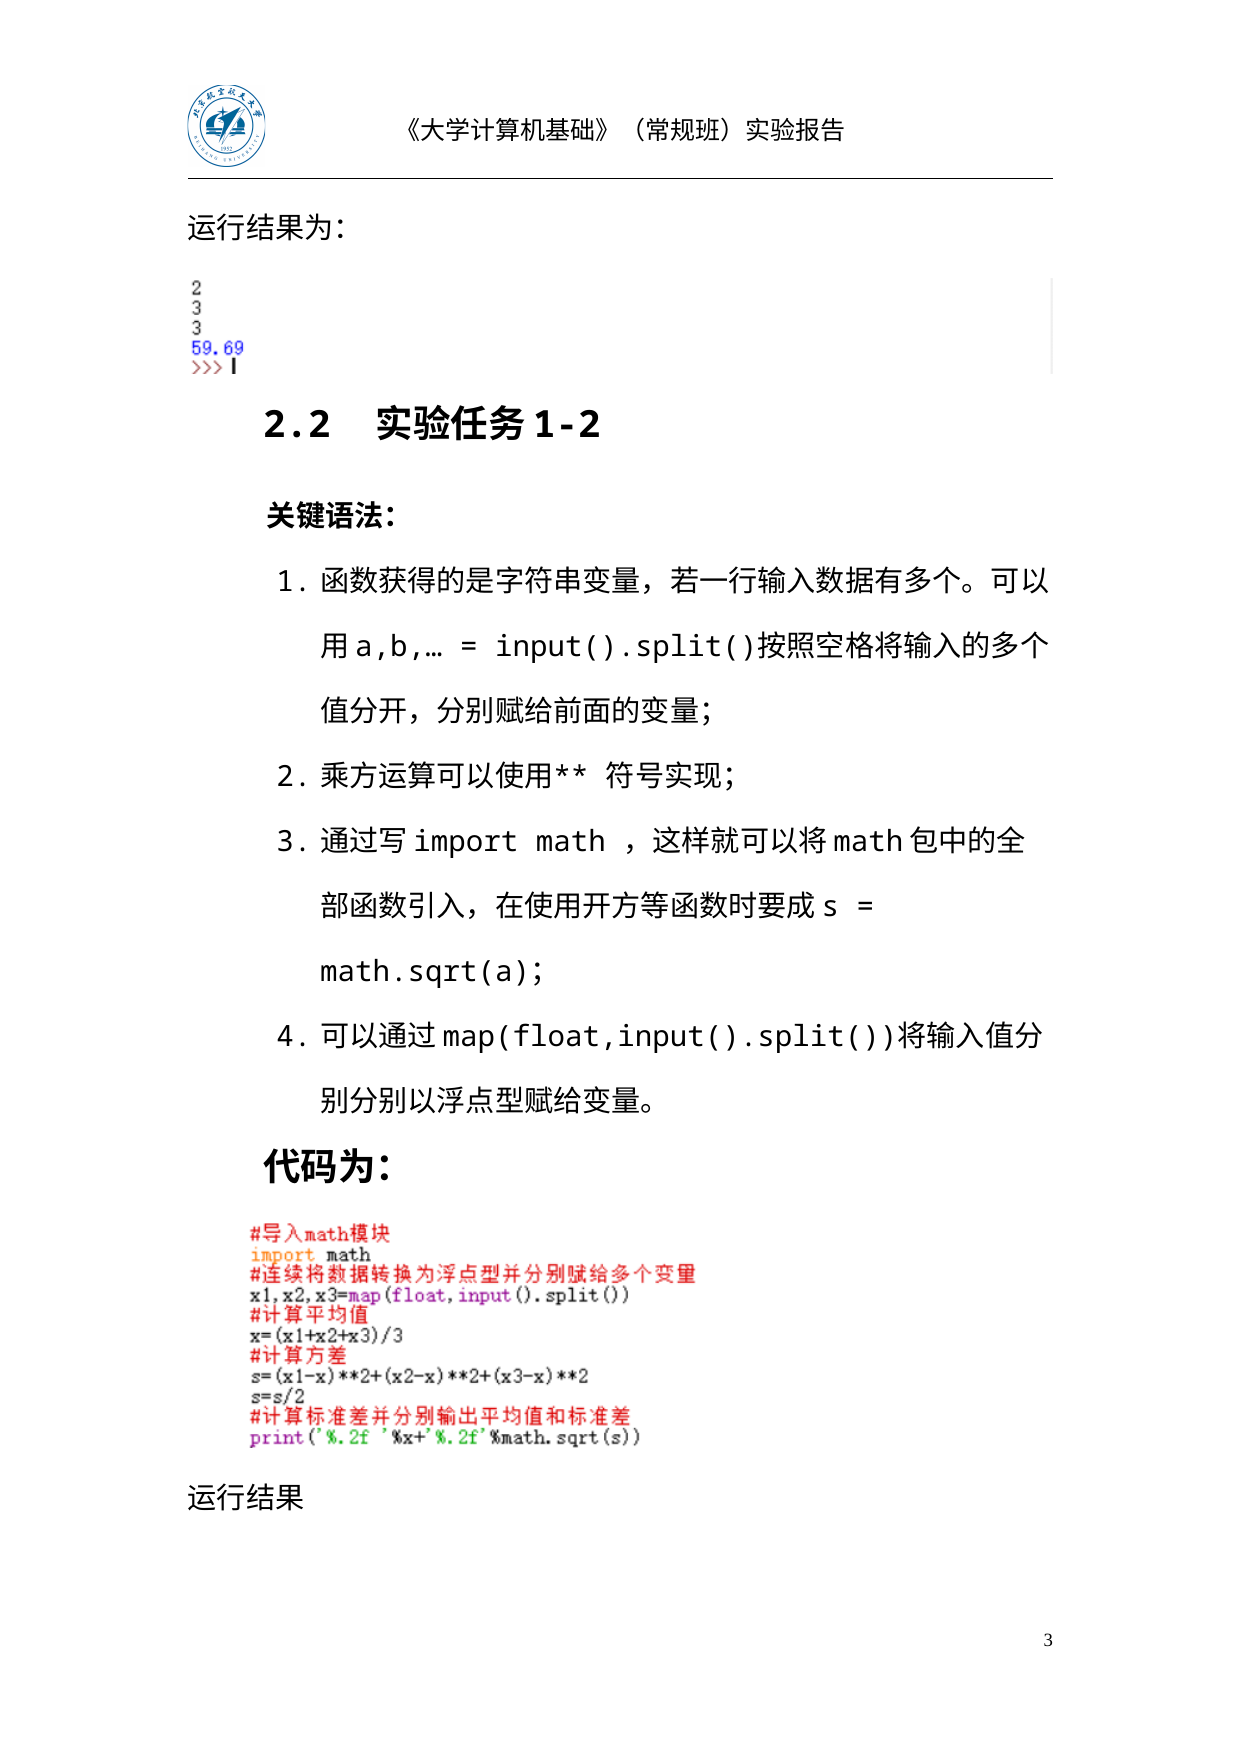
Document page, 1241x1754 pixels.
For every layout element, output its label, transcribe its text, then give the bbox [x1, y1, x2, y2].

text 代码为： [187, 1131, 1053, 1196]
list 通过写import math ，这样就可以将math包中的全部函数引入，在使用开方等函数时要成s = math.sqrt(a)； [276, 806, 1053, 1001]
picture [187, 278, 1053, 374]
text 关键语法： [187, 481, 1053, 546]
picture [187, 85, 266, 167]
text 运行结果 [187, 1463, 1053, 1528]
list 可以通过map(float,input().split())将输入值分别分别以浮点型赋给变量。 [276, 1001, 1053, 1131]
list 乘方运算可以使用** 符号实现； [276, 741, 1053, 806]
text 2.2 实验任务1-2 [187, 389, 1053, 454]
picture [245, 1223, 1112, 1448]
list 函数获得的是字符串变量，若一行输入数据有多个。可以用a,b,… = input().split()按照空格将输入的多个值分开，分别赋给前面的变量； [276, 546, 1053, 741]
text 运行结果为： [187, 193, 1053, 258]
